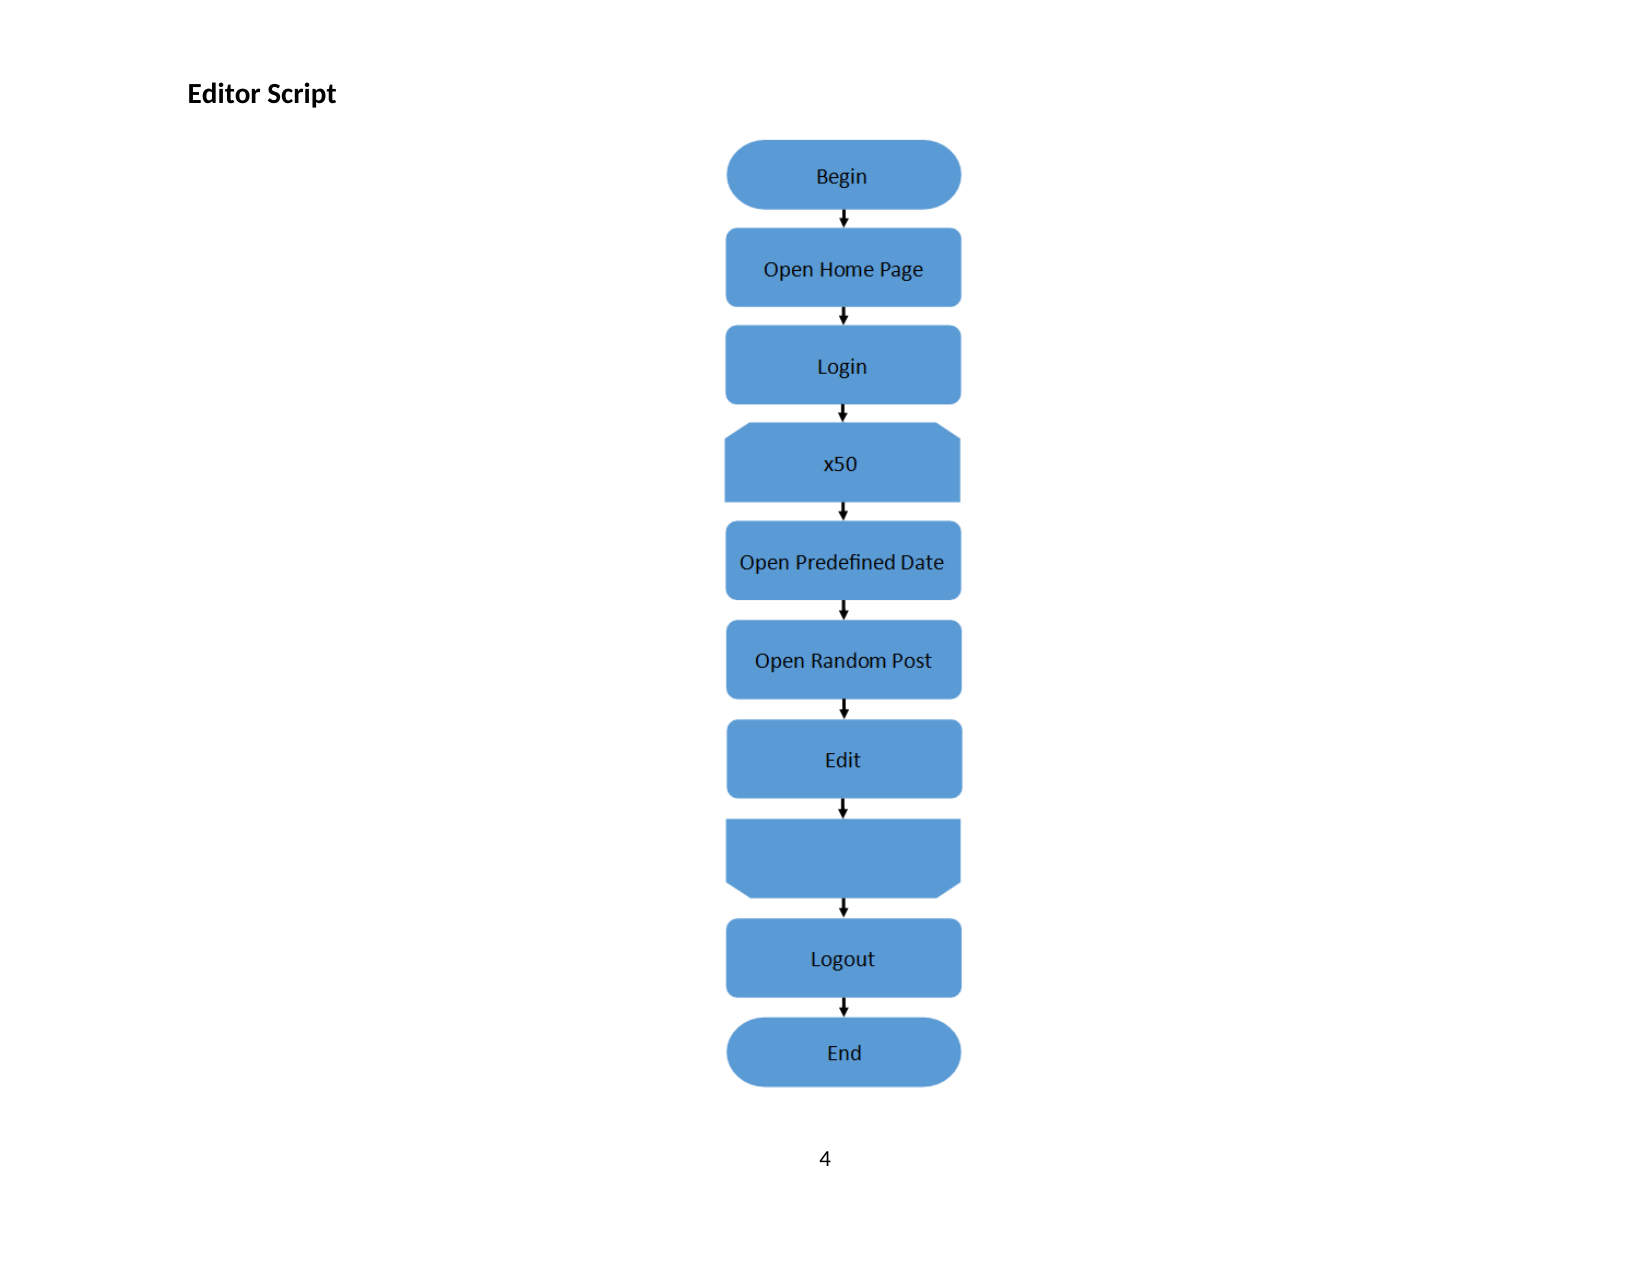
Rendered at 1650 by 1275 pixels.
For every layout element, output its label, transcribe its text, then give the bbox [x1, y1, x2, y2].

list Editor Script [187, 75, 1575, 111]
picture [663, 130, 1024, 1104]
